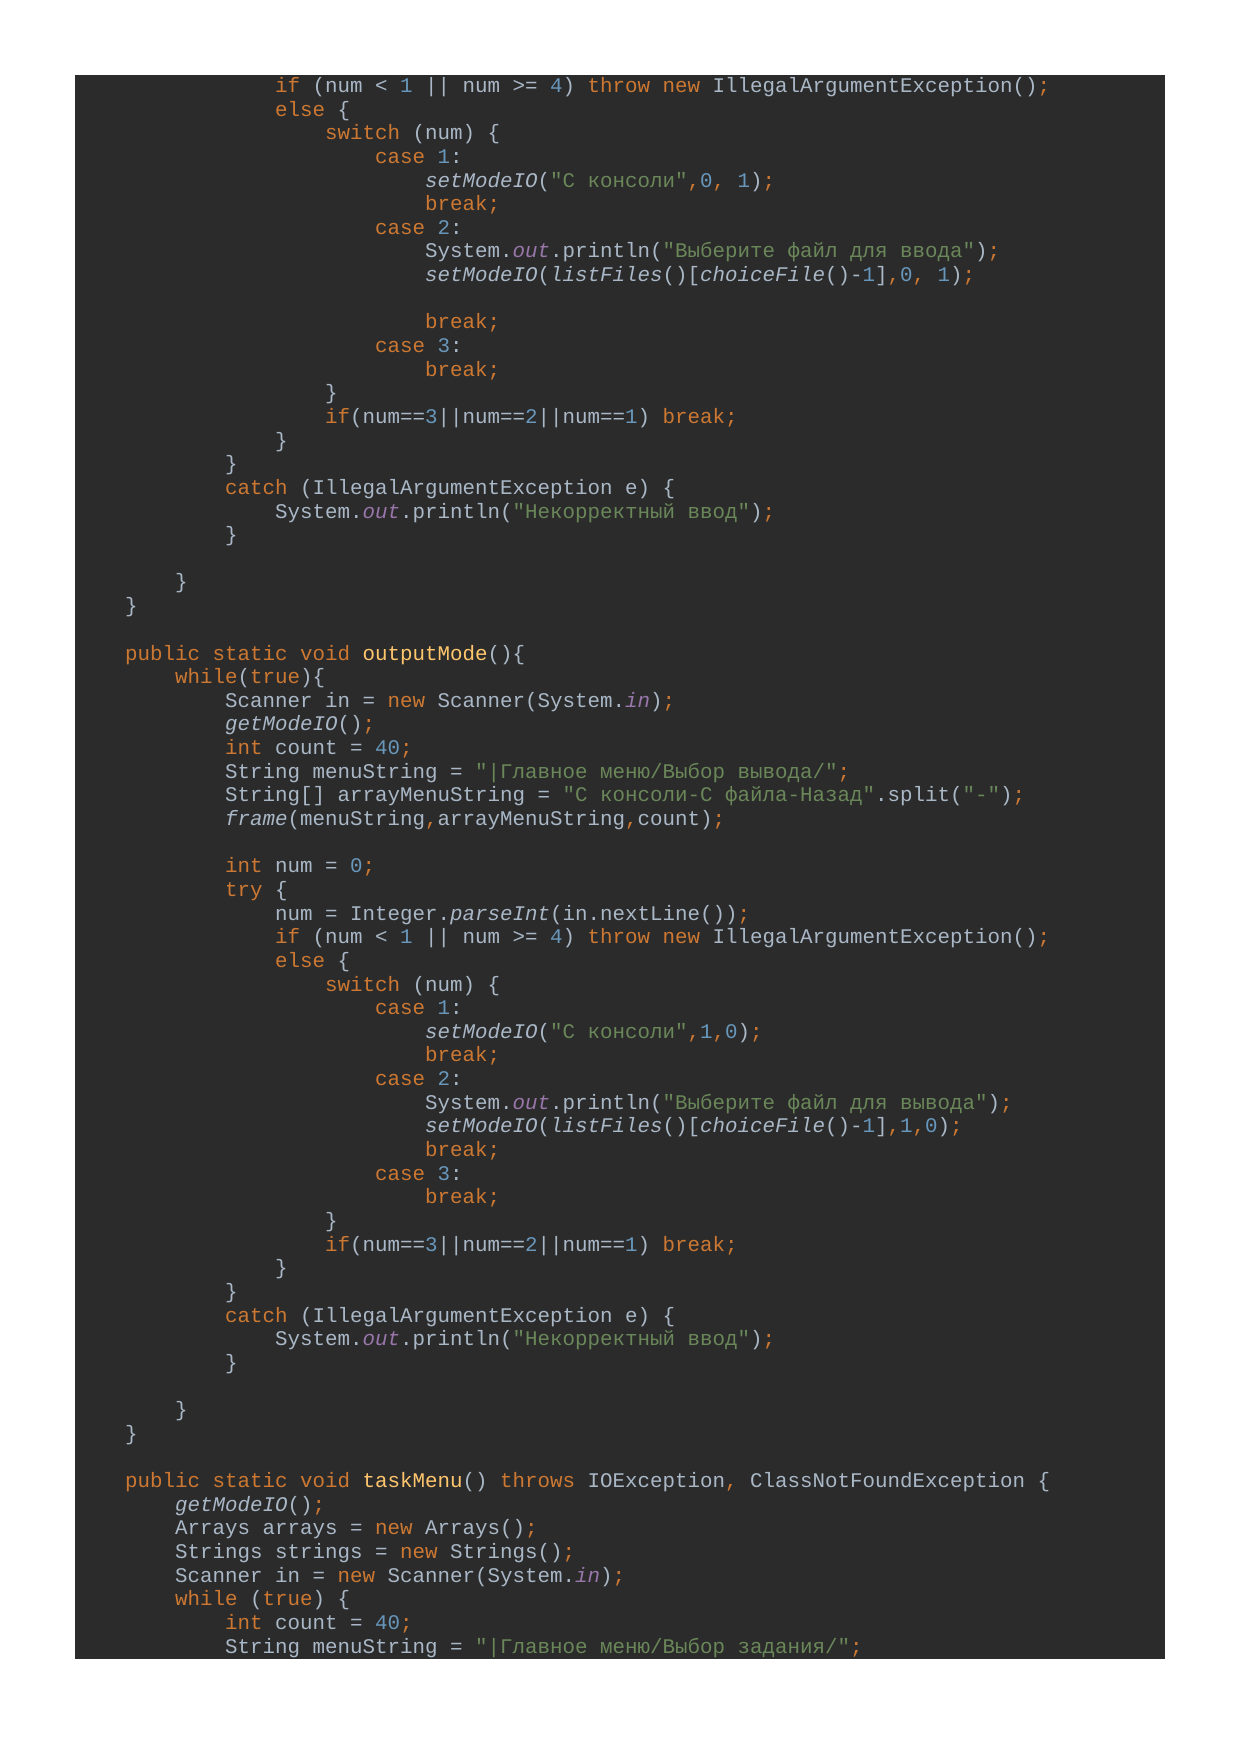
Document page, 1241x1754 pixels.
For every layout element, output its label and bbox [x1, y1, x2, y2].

text [75, 75, 1165, 1659]
